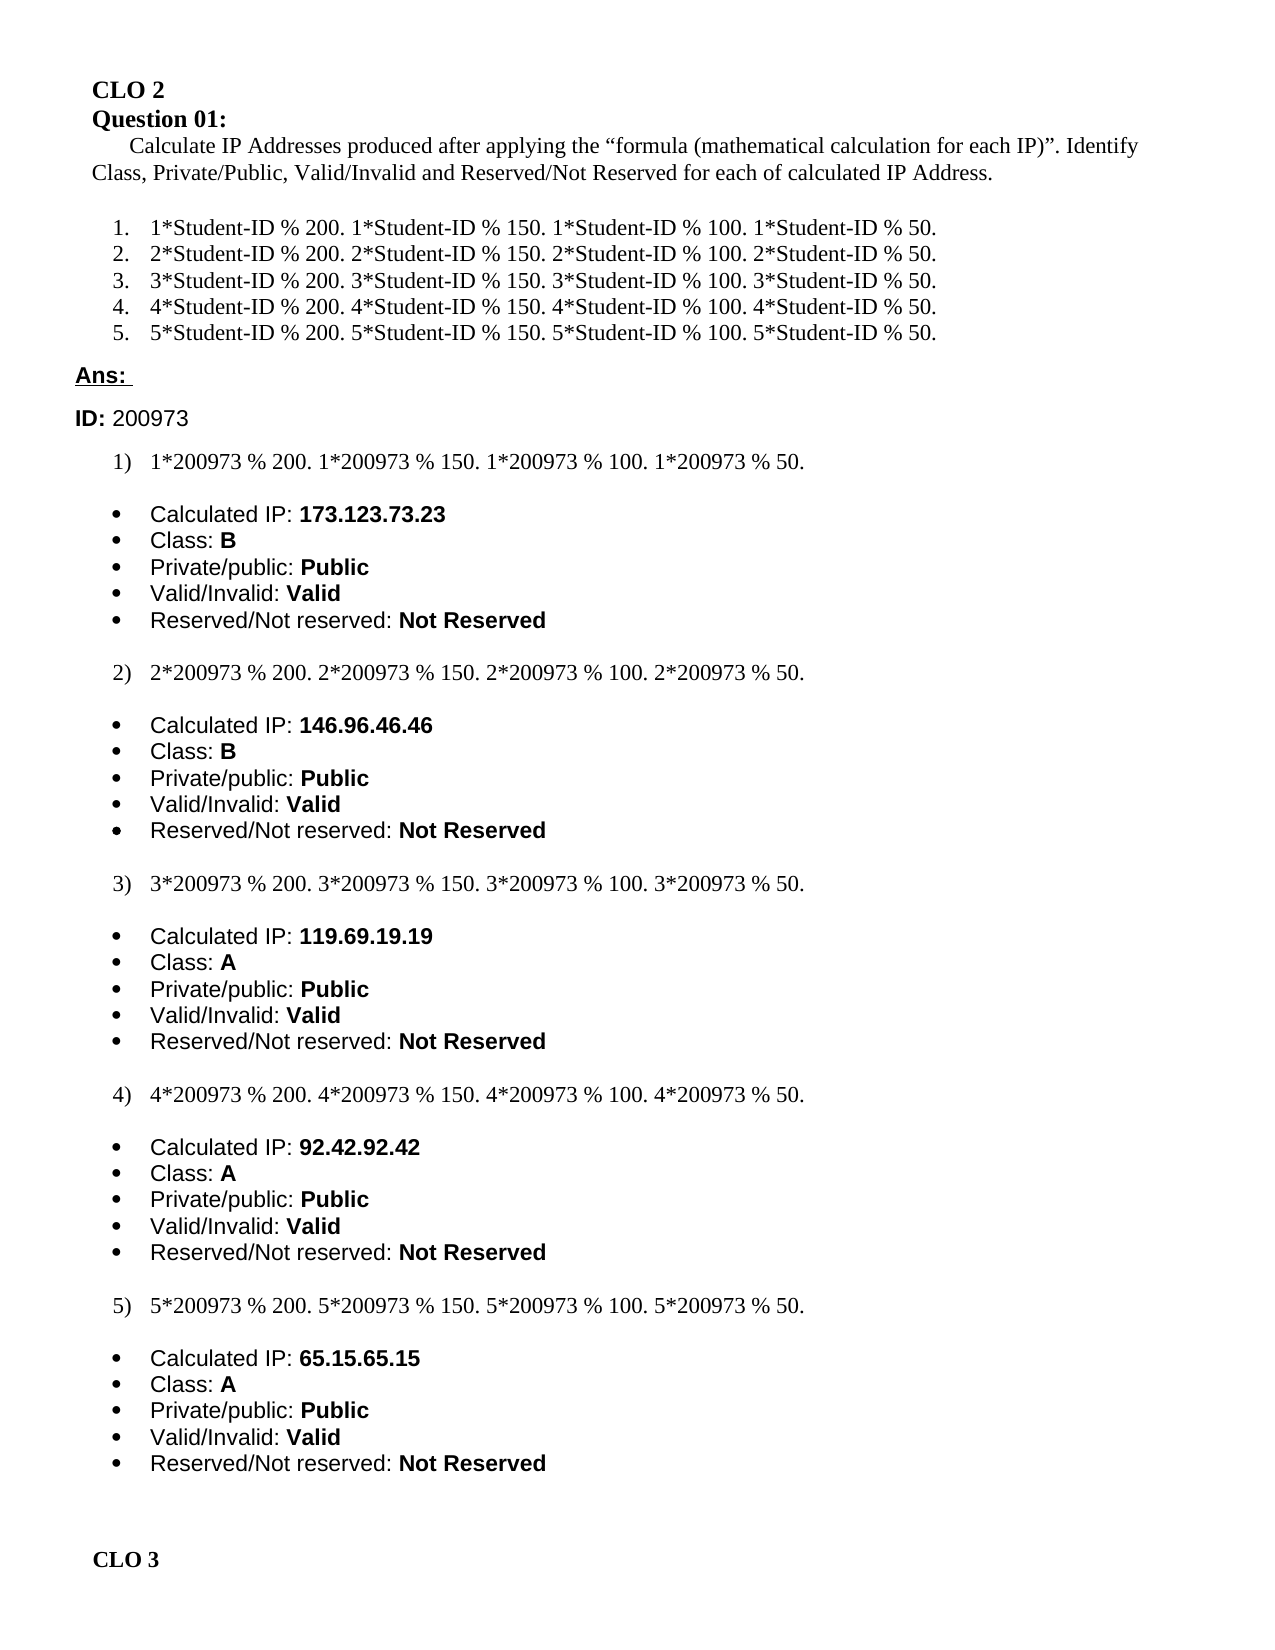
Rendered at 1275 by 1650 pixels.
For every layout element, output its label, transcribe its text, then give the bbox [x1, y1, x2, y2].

list 4*Student-ID % 200. 4*Student-ID % 150. 4*Student-ID % 100. 4*Student-ID % 50. [112, 293, 1200, 319]
list 1*Student-ID % 200. 1*Student-ID % 150. 1*Student-ID % 100. 1*Student-ID % 50. [112, 214, 1200, 240]
text Question 01: [92, 104, 1200, 132]
list Calculated IP: 173.123.73.23 [112, 501, 1200, 527]
list Private/public: Public [112, 1397, 1200, 1423]
list Class: B [112, 527, 1200, 554]
list 2*Student-ID % 200. 2*Student-ID % 150. 2*Student-ID % 100. 2*Student-ID % 50. [112, 240, 1200, 267]
list Private/public: Public [112, 976, 1200, 1002]
list Valid/Invalid: Valid [112, 1423, 1200, 1450]
list Calculated IP: 65.15.65.15 [112, 1344, 1200, 1371]
list Calculated IP: 146.96.46.46 [112, 712, 1200, 738]
list Reserved/Not reserved: Not Reserved [112, 607, 1200, 633]
list Valid/Invalid: Valid [112, 1002, 1200, 1028]
list 4*200973 % 200. 4*200973 % 150. 4*200973 % 100. 4*200973 % 50. [112, 1081, 1200, 1107]
list 3*200973 % 200. 3*200973 % 150. 3*200973 % 100. 3*200973 % 50. [112, 870, 1200, 896]
list Class: B [112, 738, 1200, 765]
list Private/public: Public [112, 765, 1200, 791]
list 3*Student-ID % 200. 3*Student-ID % 150. 3*Student-ID % 100. 3*Student-ID % 50. [112, 267, 1200, 293]
list Private/public: Public [112, 554, 1200, 580]
list Valid/Invalid: Valid [112, 1213, 1200, 1239]
list Valid/Invalid: Valid [112, 580, 1200, 607]
text CLO 3 [75, 1546, 1200, 1572]
list Valid/Invalid: Valid [112, 791, 1200, 817]
list 1*200973 % 200. 1*200973 % 150. 1*200973 % 100. 1*200973 % 50. [112, 448, 1200, 475]
text Ans: [75, 362, 1200, 389]
list 2*200973 % 200. 2*200973 % 150. 2*200973 % 100. 2*200973 % 50. [112, 659, 1200, 686]
list 5*200973 % 200. 5*200973 % 150. 5*200973 % 100. 5*200973 % 50. [112, 1292, 1200, 1318]
text ID: 200973 [75, 405, 1200, 432]
list Class: A [112, 1160, 1200, 1186]
text Calculate IP Addresses produced after applying the “formula (mathematical calculation for each IP)”. Identify Class, Private/Public, Valid/Invalid and Reserved/Not Reserved for each of calculated IP Address. [92, 132, 1200, 185]
list Private/public: Public [112, 1186, 1200, 1213]
list Calculated IP: 119.69.19.19 [112, 923, 1200, 949]
list Reserved/Not reserved: Not Reserved [112, 1450, 1200, 1476]
list Class: A [112, 949, 1200, 976]
text CLO 2 [92, 75, 1200, 104]
list Reserved/Not reserved: Not Reserved [112, 817, 1200, 844]
list 5*Student-ID % 200. 5*Student-ID % 150. 5*Student-ID % 100. 5*Student-ID % 50. [112, 319, 1200, 346]
list Class: A [112, 1371, 1200, 1397]
list Reserved/Not reserved: Not Reserved [112, 1028, 1200, 1054]
list Calculated IP: 92.42.92.42 [112, 1134, 1200, 1160]
list Reserved/Not reserved: Not Reserved [112, 1239, 1200, 1265]
